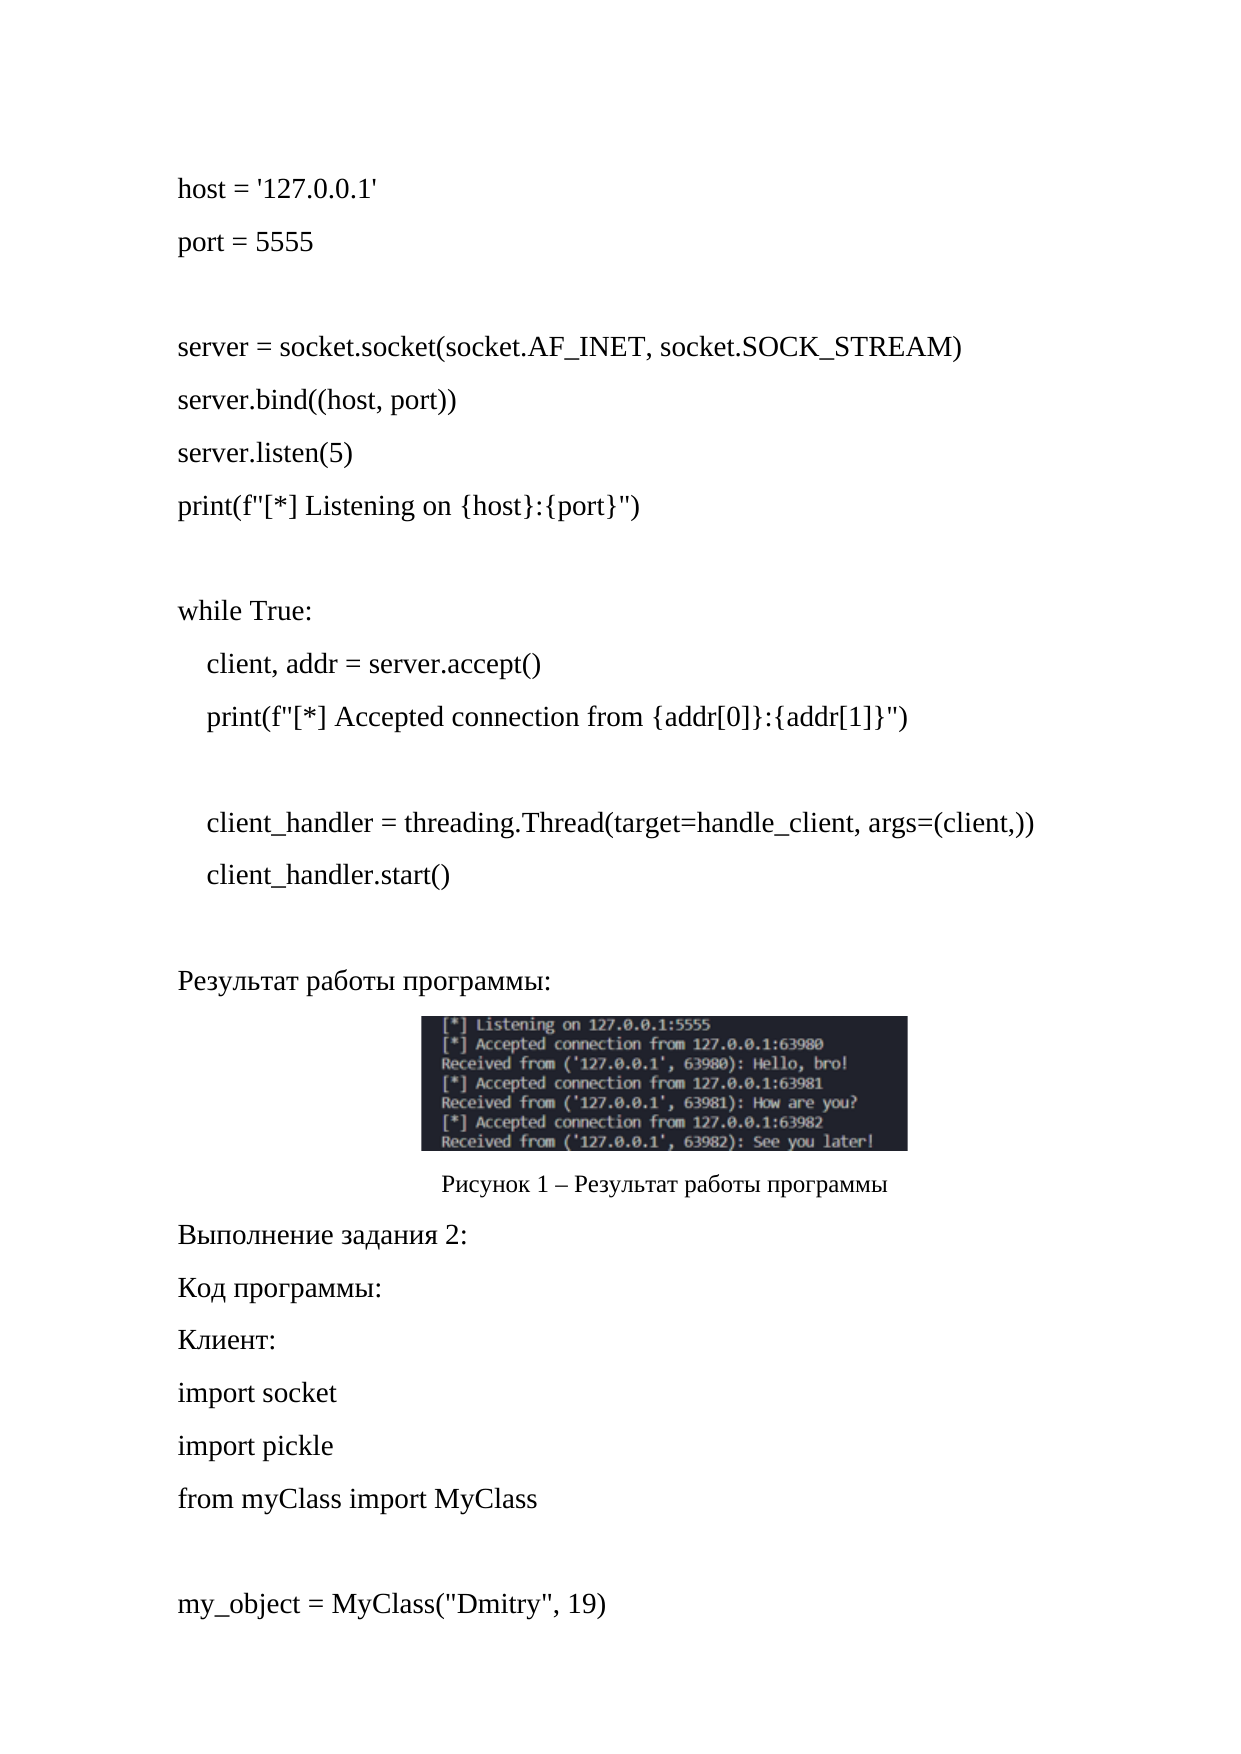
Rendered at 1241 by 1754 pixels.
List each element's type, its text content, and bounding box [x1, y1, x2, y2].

text Выполнение задания 2: [177, 1217, 1152, 1250]
text Рисунок 1 – Результат работы программы [177, 1169, 1152, 1198]
text import socket [177, 1375, 1152, 1409]
text client, addr = server.accept() [177, 646, 1152, 680]
text print(f"[*] Accepted connection from {addr[0]}:{addr[1]}") [177, 699, 1152, 733]
text server = socket.socket(socket.AF_INET, socket.SOCK_STREAM) [177, 329, 1152, 363]
text Клиент: [177, 1322, 1152, 1356]
text Результат работы программы: [177, 963, 1152, 997]
text while True: [177, 593, 1152, 627]
text host = '127.0.0.1' [177, 171, 1152, 204]
text Код программы: [177, 1270, 1152, 1303]
text print(f"[*] Listening on {host}:{port}") [177, 488, 1152, 521]
text server.listen(5) [177, 435, 1152, 468]
text import pickle [177, 1428, 1152, 1462]
text from myClass import MyClass [177, 1481, 1152, 1514]
text client_handler.start() [177, 857, 1152, 891]
picture [421, 1016, 908, 1151]
text my_object = MyClass("Dmitry", 19) [177, 1587, 1152, 1620]
text server.bind((host, port)) [177, 382, 1152, 416]
text port = 5555 [177, 224, 1152, 257]
text client_handler = threading.Thread(target=handle_client, args=(client,)) [177, 805, 1152, 838]
